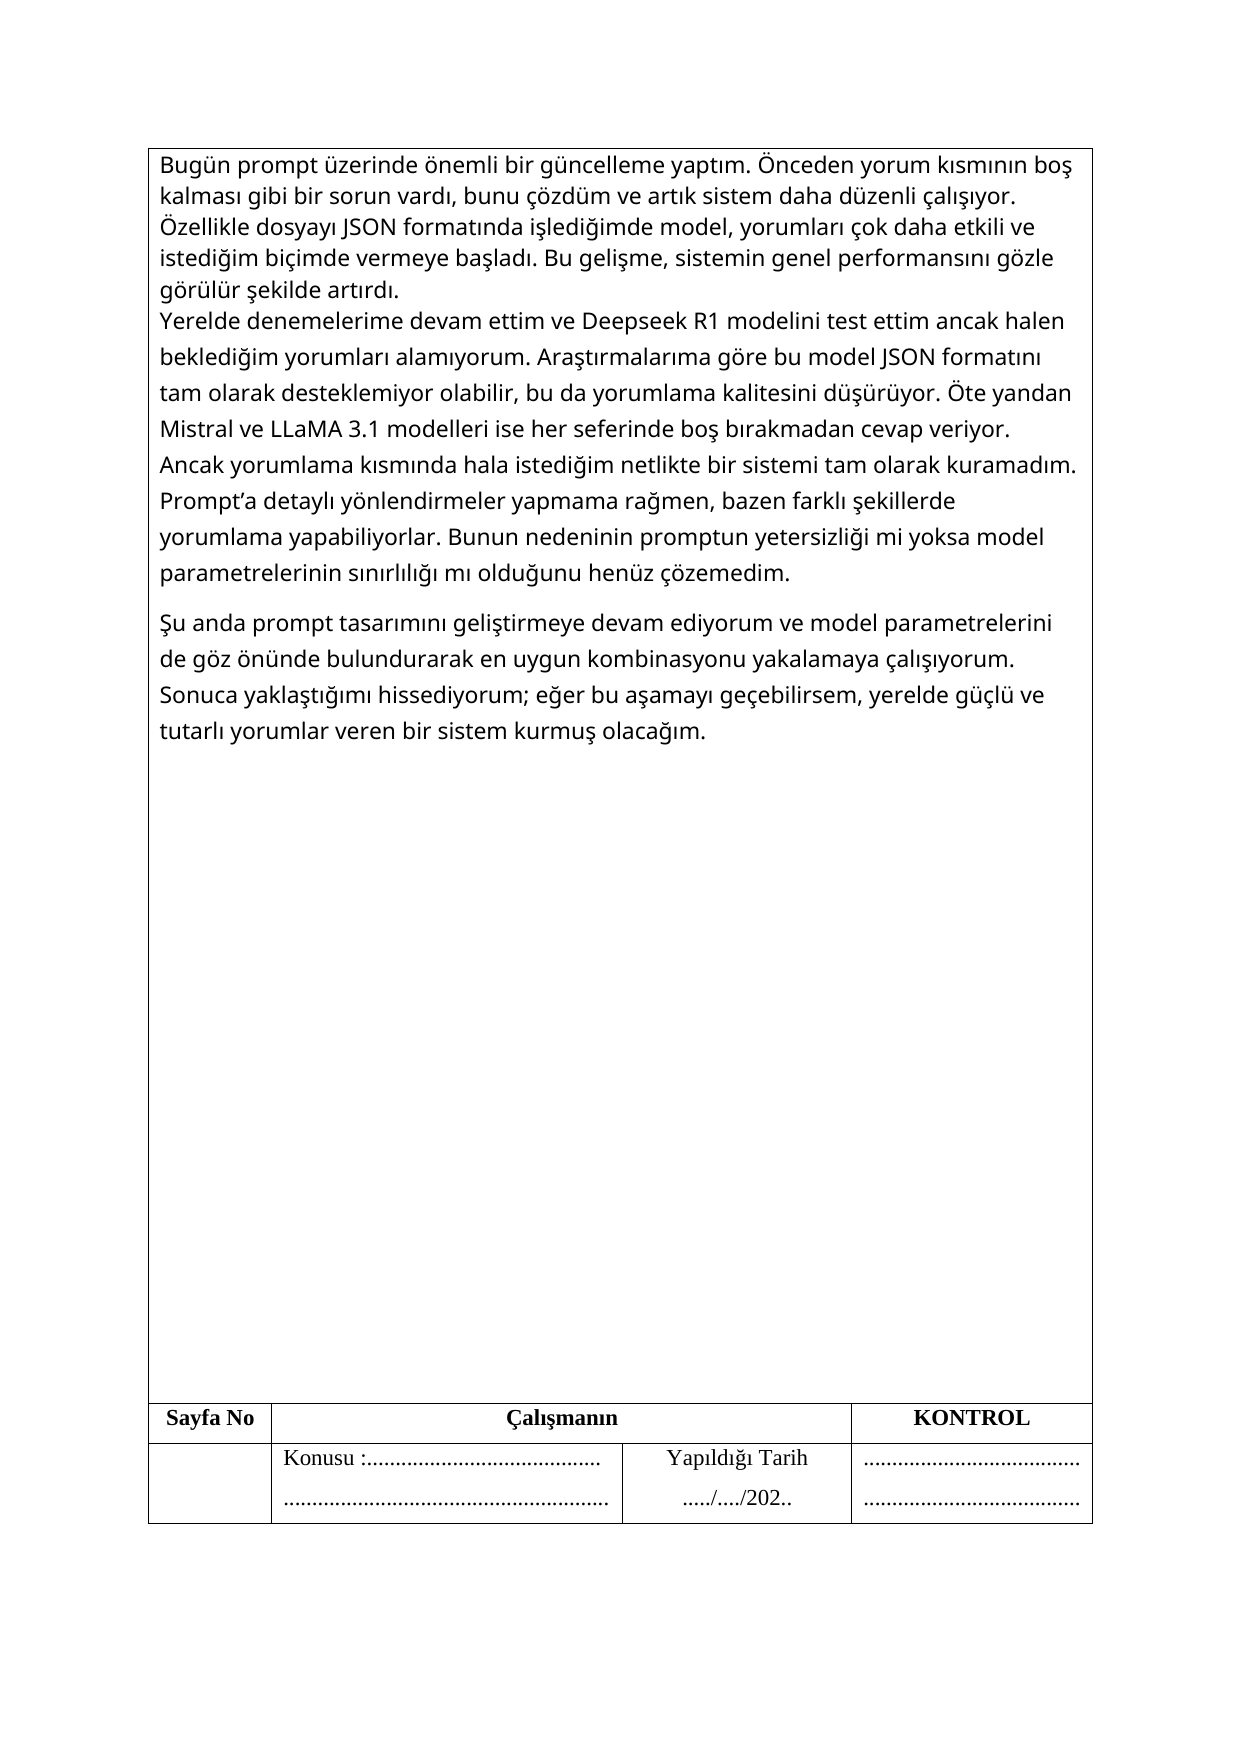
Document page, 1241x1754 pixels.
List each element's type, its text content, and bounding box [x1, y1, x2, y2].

table_cell [149, 1444, 271, 1523]
table_cell Konusu :......................................... ......................................................... [272, 1444, 622, 1523]
table_header Bugün prompt üzerinde önemli bir güncelleme yaptım. Önceden yorum kısmının boş kalması gibi bir sorun vardı, bunu çözdüm ve artık sistem daha düzenli çalışıyor. Özellikle dosyayı JSON formatında işlediğimde model, yorumları çok daha etkili ve istediğim biçimde vermeye başladı. Bu gelişme, sistemin genel performansını gözle görülür şekilde artırdı. Yerelde denemelerime devam ettim ve Deepseek R1 modelini test ettim ancak halen beklediğim yorumları alamıyorum. Araştırmalarıma göre bu model JSON formatını tam olarak desteklemiyor olabilir, bu da yorumlama kalitesini düşürüyor. Öte yandan Mistral ve LLaMA 3.1 modelleri ise her seferinde boş bırakmadan cevap veriyor. Ancak yorumlama kısmında hala istediğim netlikte bir sistemi tam olarak kuramadım. Prompt’a detaylı yönlendirmeler yapmama rağmen, bazen farklı şekillerde yorumlama yapabiliyorlar. Bunun nedeninin promptun yetersizliği mi yoksa model parametrelerinin sınırlılığı mı olduğunu henüz çözemedim. Şu anda prompt tasarımını geliştirmeye devam ediyorum ve model parametrelerini de göz önünde bulundurarak en uygun kombinasyonu yakalamaya çalışıyorum. Sonuca yaklaştığımı hissediyorum; eğer bu aşamayı geçebilirsem, yerelde güçlü ve tutarlı yorumlar veren bir sistem kurmuş olacağım. [149, 149, 1092, 1403]
table_cell KONTROL [852, 1404, 1092, 1443]
table_cell ...................................... ...................................... [852, 1444, 1092, 1523]
table_cell Çalışmanın [272, 1404, 851, 1443]
table_cell Sayfa No [149, 1404, 271, 1443]
table_cell Yapıldığı Tarih ...../..../202.. [623, 1444, 851, 1523]
